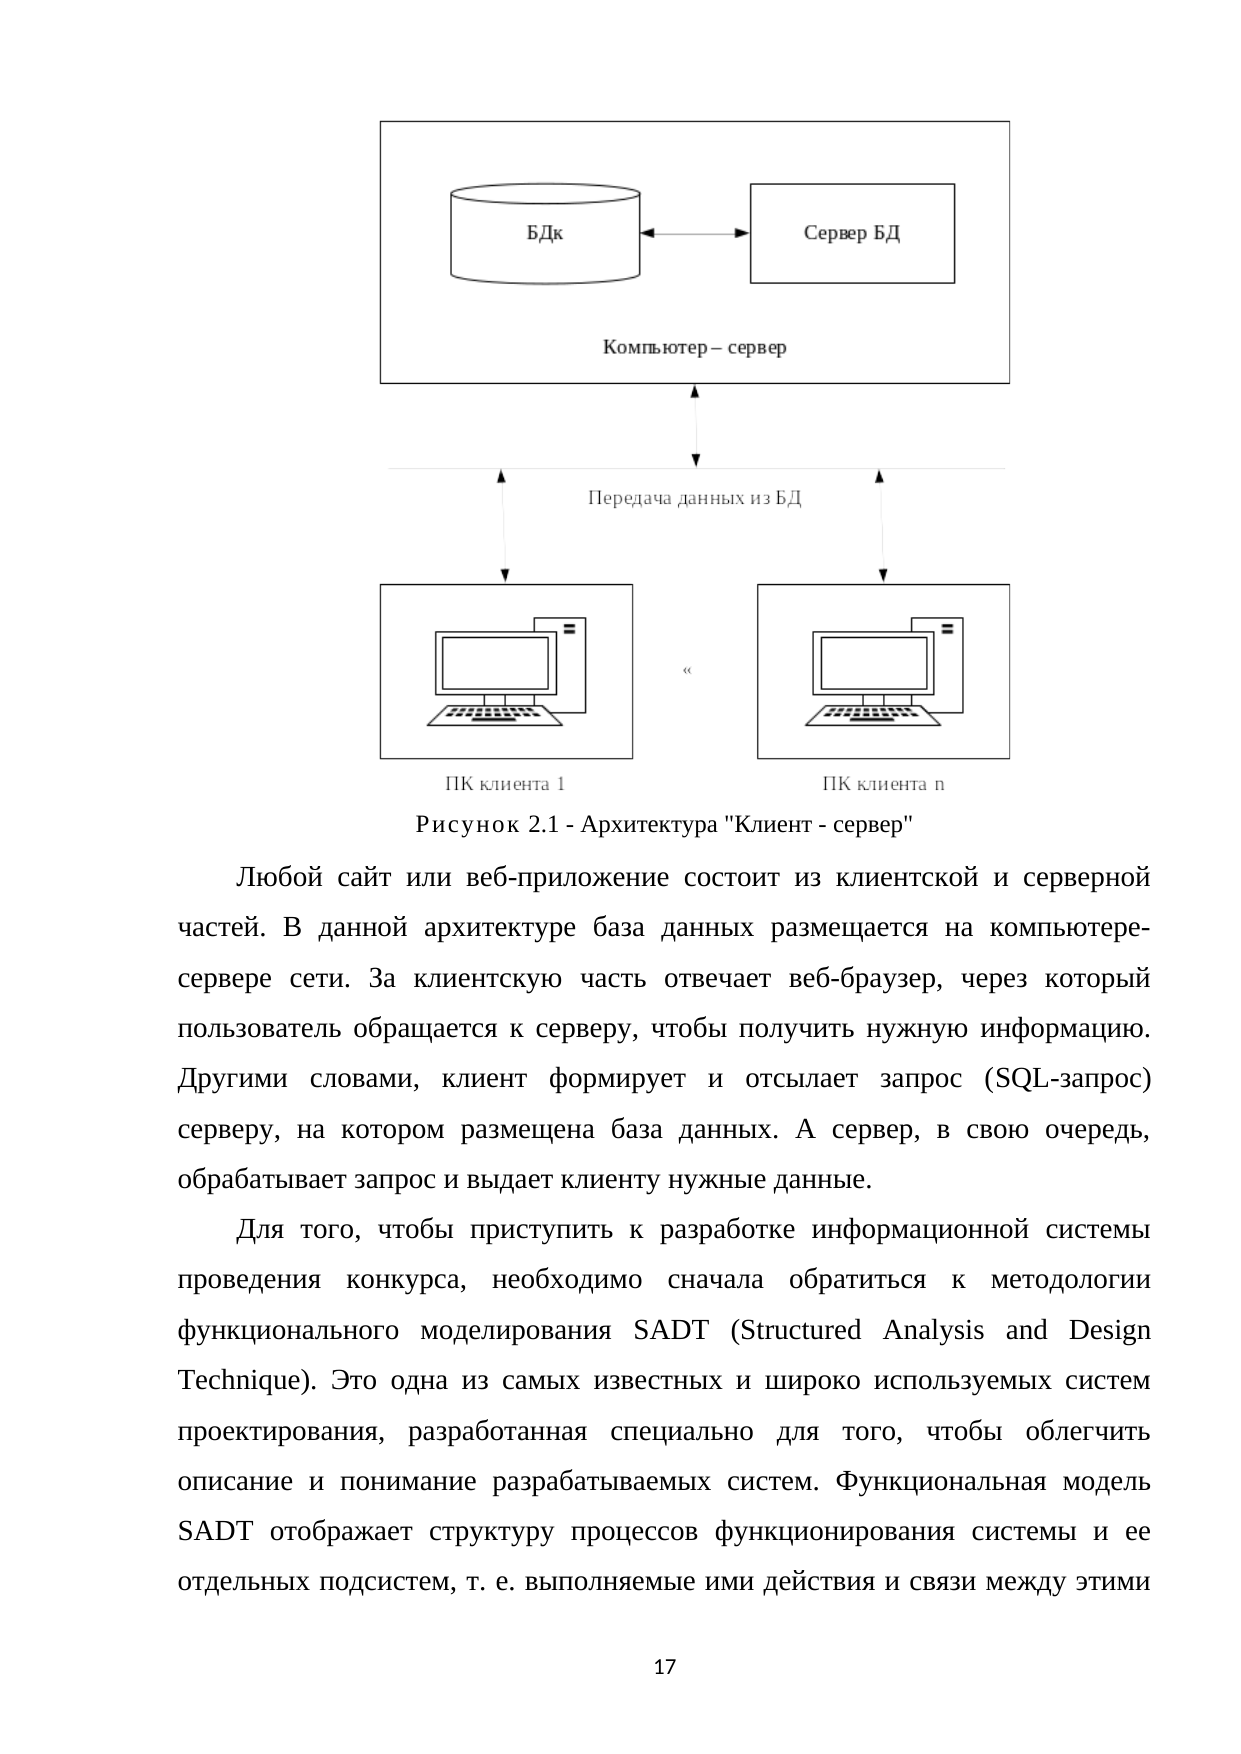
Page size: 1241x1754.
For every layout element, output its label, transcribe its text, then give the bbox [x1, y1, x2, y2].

text Рисунок 2.1 - Архитектура "Клиент - сервер" [177, 809, 1152, 838]
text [177, 1211, 1152, 1597]
list Любой сайт или веб-приложение состоит из клиентской и серверной частей. В данной архитектуре база данных размещается на компьютере-сервере сети. За клиентскую часть отвечает веб-браузер, через который пользователь обращается к серверу, чтобы получить нужную информацию. Другими словами, клиент формирует и отсылает запрос (SQL-запрос) серверу, на котором размещена база данных. А сервер, в свою очередь, обрабатывает запрос и выдает клиенту нужные данные. [177, 859, 1152, 1194]
